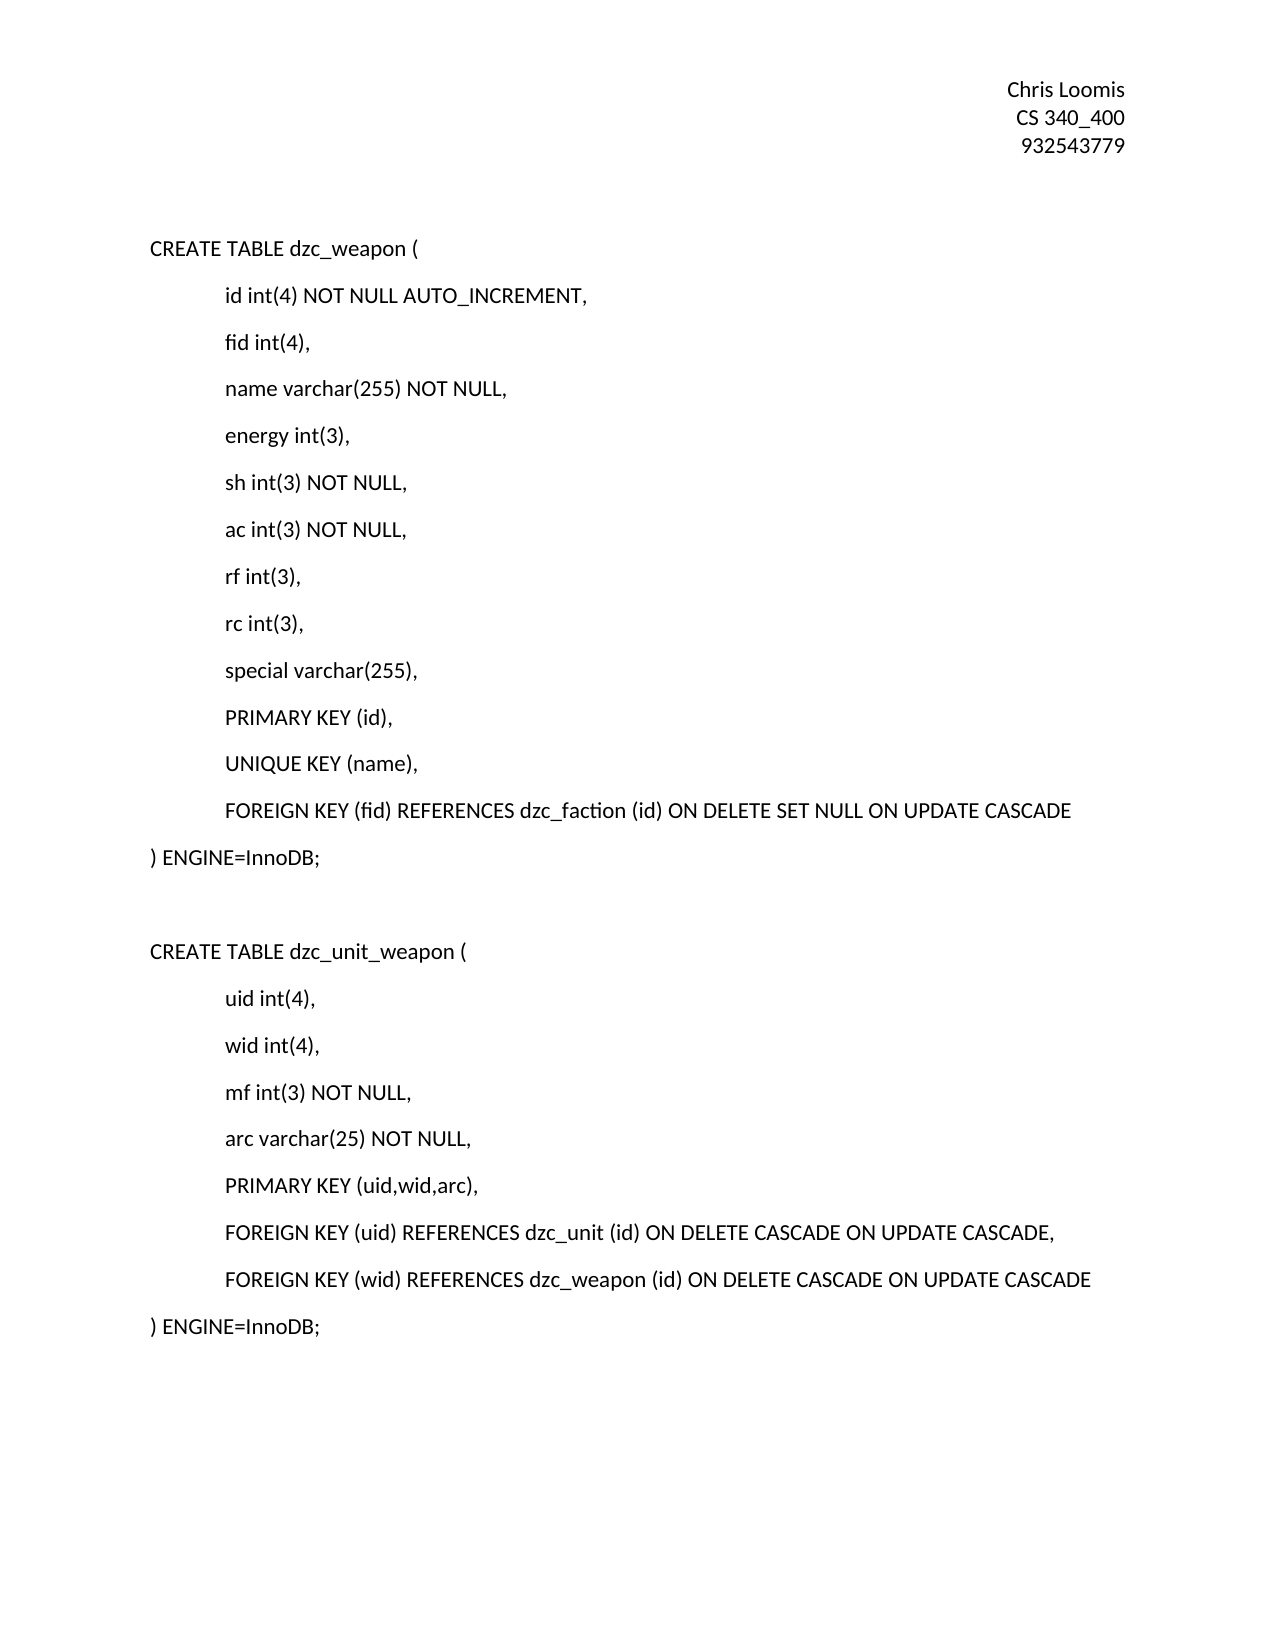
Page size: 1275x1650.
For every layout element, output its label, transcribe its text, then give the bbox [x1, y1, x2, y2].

text energy int(3), [150, 421, 1125, 449]
text name varchar(255) NOT NULL, [150, 374, 1125, 403]
text fid int(4), [150, 328, 1125, 356]
text UNIQUE KEY (name), [150, 749, 1125, 778]
text FOREIGN KEY (fid) REFERENCES dzc_faction (id) ON DELETE SET NULL ON UPDATE CASCADE [150, 796, 1125, 824]
text id int(4) NOT NULL AUTO_INCREMENT, [150, 281, 1125, 309]
text mf int(3) NOT NULL, [150, 1078, 1125, 1106]
text ) ENGINE=InnoDB; [150, 843, 1125, 871]
text uid int(4), [150, 984, 1125, 1012]
text wid int(4), [150, 1031, 1125, 1059]
text special varchar(255), [150, 656, 1125, 684]
text PRIMARY KEY (id), [150, 703, 1125, 731]
text sh int(3) NOT NULL, [150, 468, 1125, 496]
text CREATE TABLE dzc_unit_weapon ( [150, 937, 1125, 965]
text arc varchar(25) NOT NULL, [150, 1124, 1125, 1153]
text FOREIGN KEY (uid) REFERENCES dzc_unit (id) ON DELETE CASCADE ON UPDATE CASCADE, [150, 1218, 1125, 1246]
text FOREIGN KEY (wid) REFERENCES dzc_weapon (id) ON DELETE CASCADE ON UPDATE CASCADE [150, 1265, 1125, 1293]
text rc int(3), [150, 609, 1125, 637]
text ac int(3) NOT NULL, [150, 515, 1125, 543]
text ) ENGINE=InnoDB; [150, 1312, 1125, 1340]
text rf int(3), [150, 562, 1125, 590]
text PRIMARY KEY (uid,wid,arc), [150, 1171, 1125, 1199]
text CREATE TABLE dzc_weapon ( [150, 234, 1125, 262]
